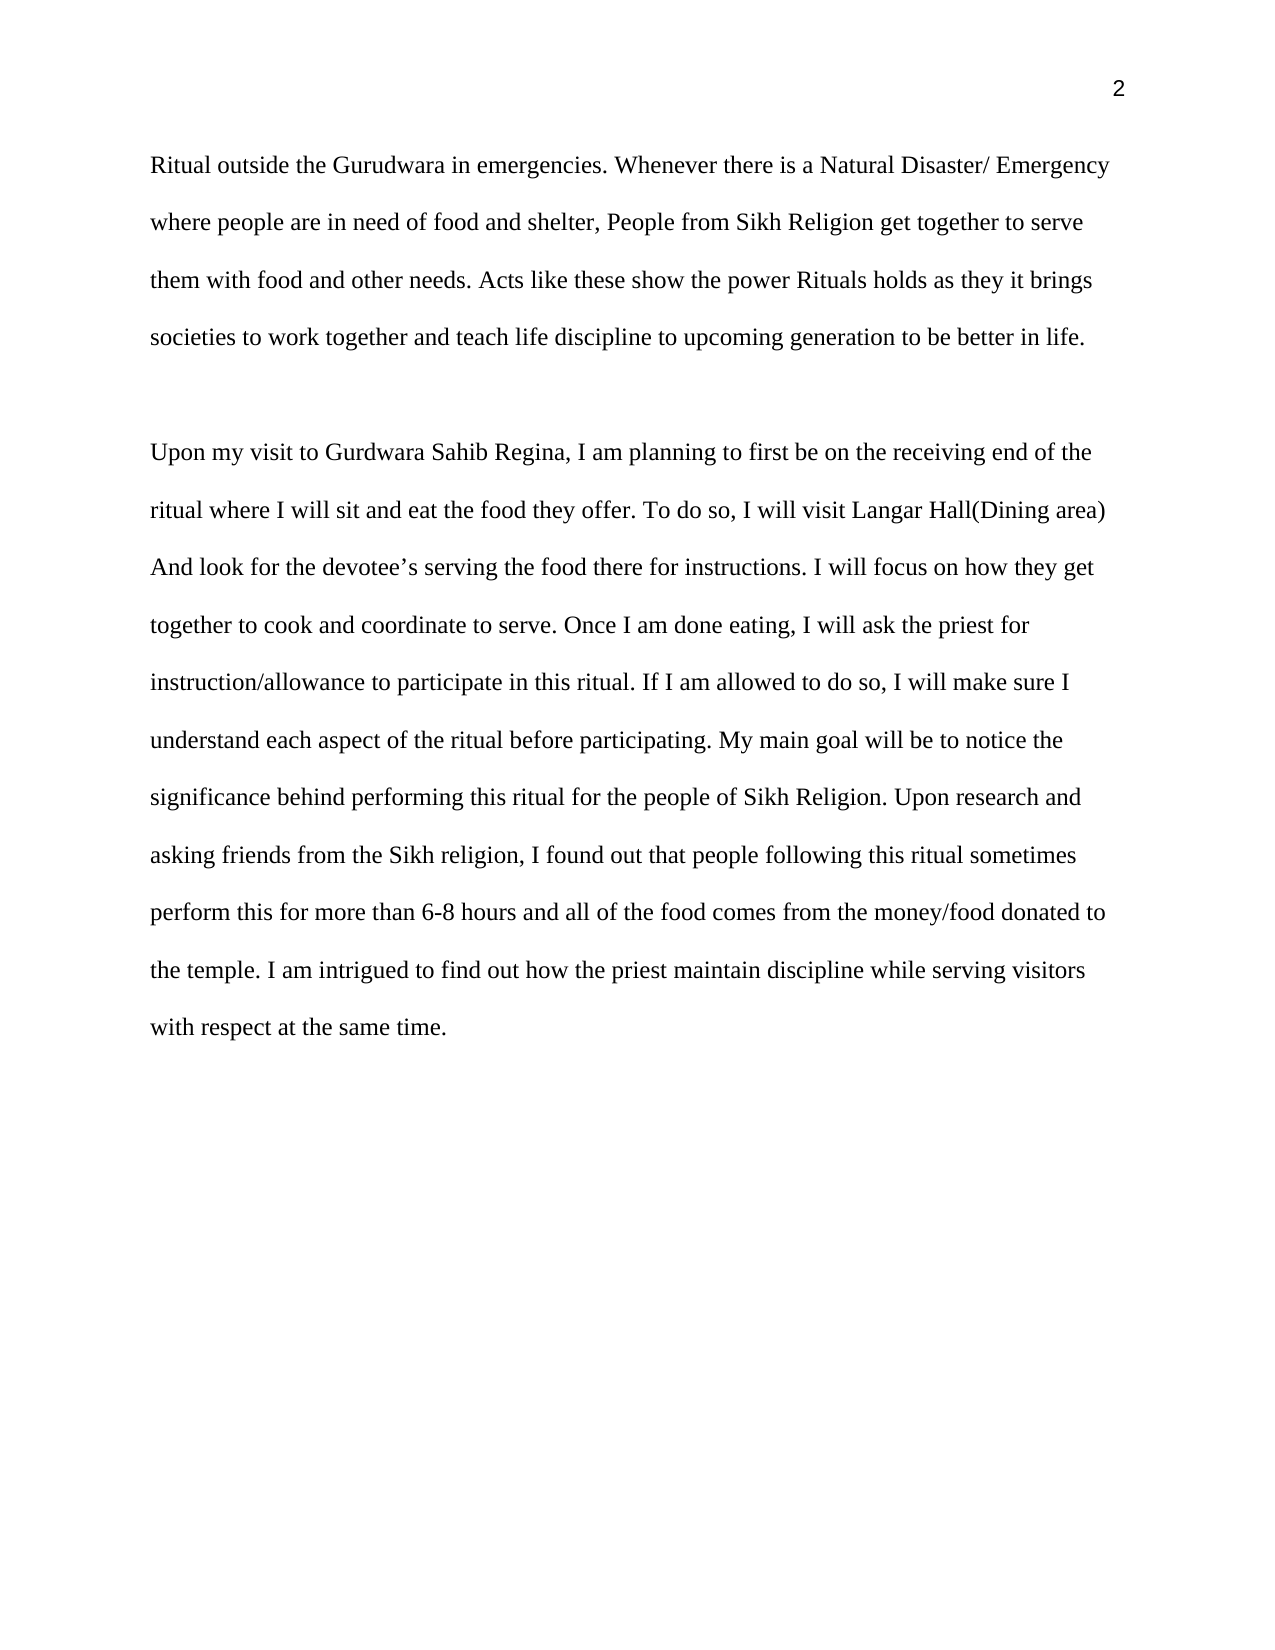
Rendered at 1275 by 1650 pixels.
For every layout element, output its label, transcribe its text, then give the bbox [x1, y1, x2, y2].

text And look for the devotee’s serving the food there for instructions. I will focus on how they get together to cook and coordinate to serve. Once I am done eating, I will ask the priest for instruction/allowance to participate in this ritual. If I am allowed to do so, I will make sure I understand each aspect of the ritual before participating. My main goal will be to notice the significance behind performing this ritual for the people of Sikh Religion. Upon research and asking friends from the Sikh religion, I found out that people following this ritual sometimes perform this for more than 6-8 hours and all of the food comes from the money/food donated to the temple. I am intrigued to find out how the priest maintain discipline while serving visitors with respect at the same time. [150, 552, 1125, 1041]
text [150, 150, 1125, 351]
text Upon my visit to Gurdwara Sahib Regina, I am planning to first be on the receiving end of the ritual where I will sit and eat the food they offer. To do so, I will visit Langar Hall(Dining area) [150, 437, 1125, 524]
